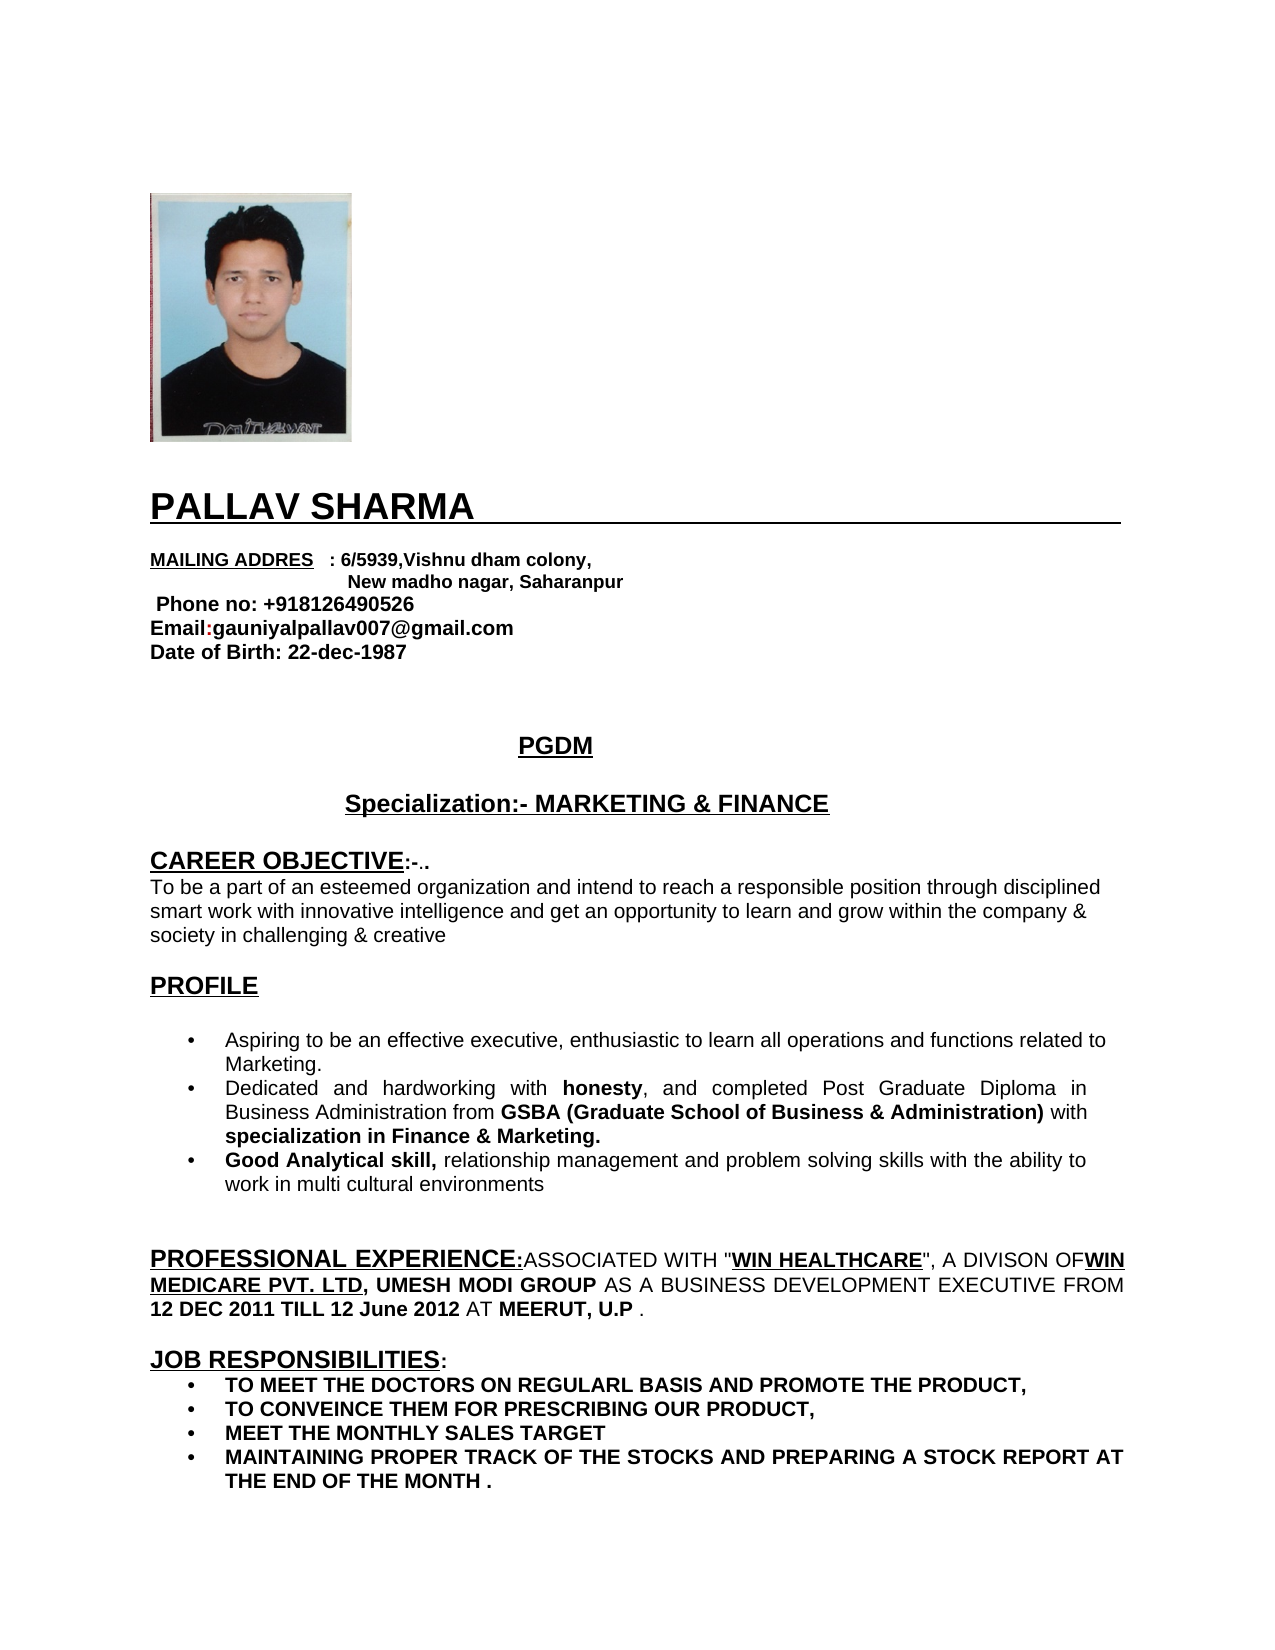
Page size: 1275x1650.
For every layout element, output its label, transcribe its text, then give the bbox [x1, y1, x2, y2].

text Specialization:- MARKETING & FINANCE [150, 789, 1125, 817]
list Good Analytical skill, relationship management and problem solving skills with the ability to work in multi cultural environments [187, 1148, 1087, 1196]
text JOB RESPONSIBILITIES: [150, 1344, 1125, 1373]
text PALLAV SHARMA [150, 484, 1125, 528]
text Phone no: +918126490526 [150, 592, 1125, 616]
text Email:gauniyalpallav007@gmail.com [150, 616, 1125, 640]
text PROFILE [150, 971, 1125, 999]
list MAINTAINING PROPER TRACK OF THE STOCKS AND PREPARING A STOCK REPORT AT THE END OF THE MONTH . [187, 1445, 1125, 1493]
list MEET THE MONTHLY SALES TARGET [187, 1421, 1125, 1445]
picture [150, 193, 352, 442]
list Aspiring to be an effective executive, enthusiastic to learn all operations and functions related to Marketing. [187, 1028, 1125, 1076]
text PGDM [150, 731, 1125, 760]
text PROFESSIONAL EXPERIENCE:ASSOCIATED WITH "WIN HEALTHCARE", A DIVISON OFWIN MEDICARE PVT. LTD, UMESH MODI GROUP AS A BUSINESS DEVELOPMENT EXECUTIVE FROM 12 DEC 2011 TILL 12 June 2012 AT MEERUT, U.P . [150, 1244, 1125, 1321]
list TO MEET THE DOCTORS ON REGULARL BASIS AND PROMOTE THE PRODUCT, [187, 1373, 1125, 1397]
text CAREER OBJECTIVE:-.. [150, 846, 1125, 875]
list Dedicated and hardworking with honesty, and completed Post Graduate Diploma in Business Administration from GSBA (Graduate School of Business & Administration) with specialization in Finance & Marketing. [187, 1076, 1087, 1148]
list TO CONVEINCE THEM FOR PRESCRIBING OUR PRODUCT, [187, 1397, 1125, 1421]
text New madho nagar, Saharanpur [150, 571, 1125, 592]
text MAILING ADDRES : 6/5939,Vishnu dham colony, [150, 549, 1125, 571]
text Date of Birth: 22-dec-1987 [150, 640, 1125, 664]
text To be a part of an esteemed organization and intend to reach a responsible position through disciplined smart work with innovative intelligence and get an opportunity to learn and grow within the company & society in challenging & creative [150, 875, 1125, 947]
